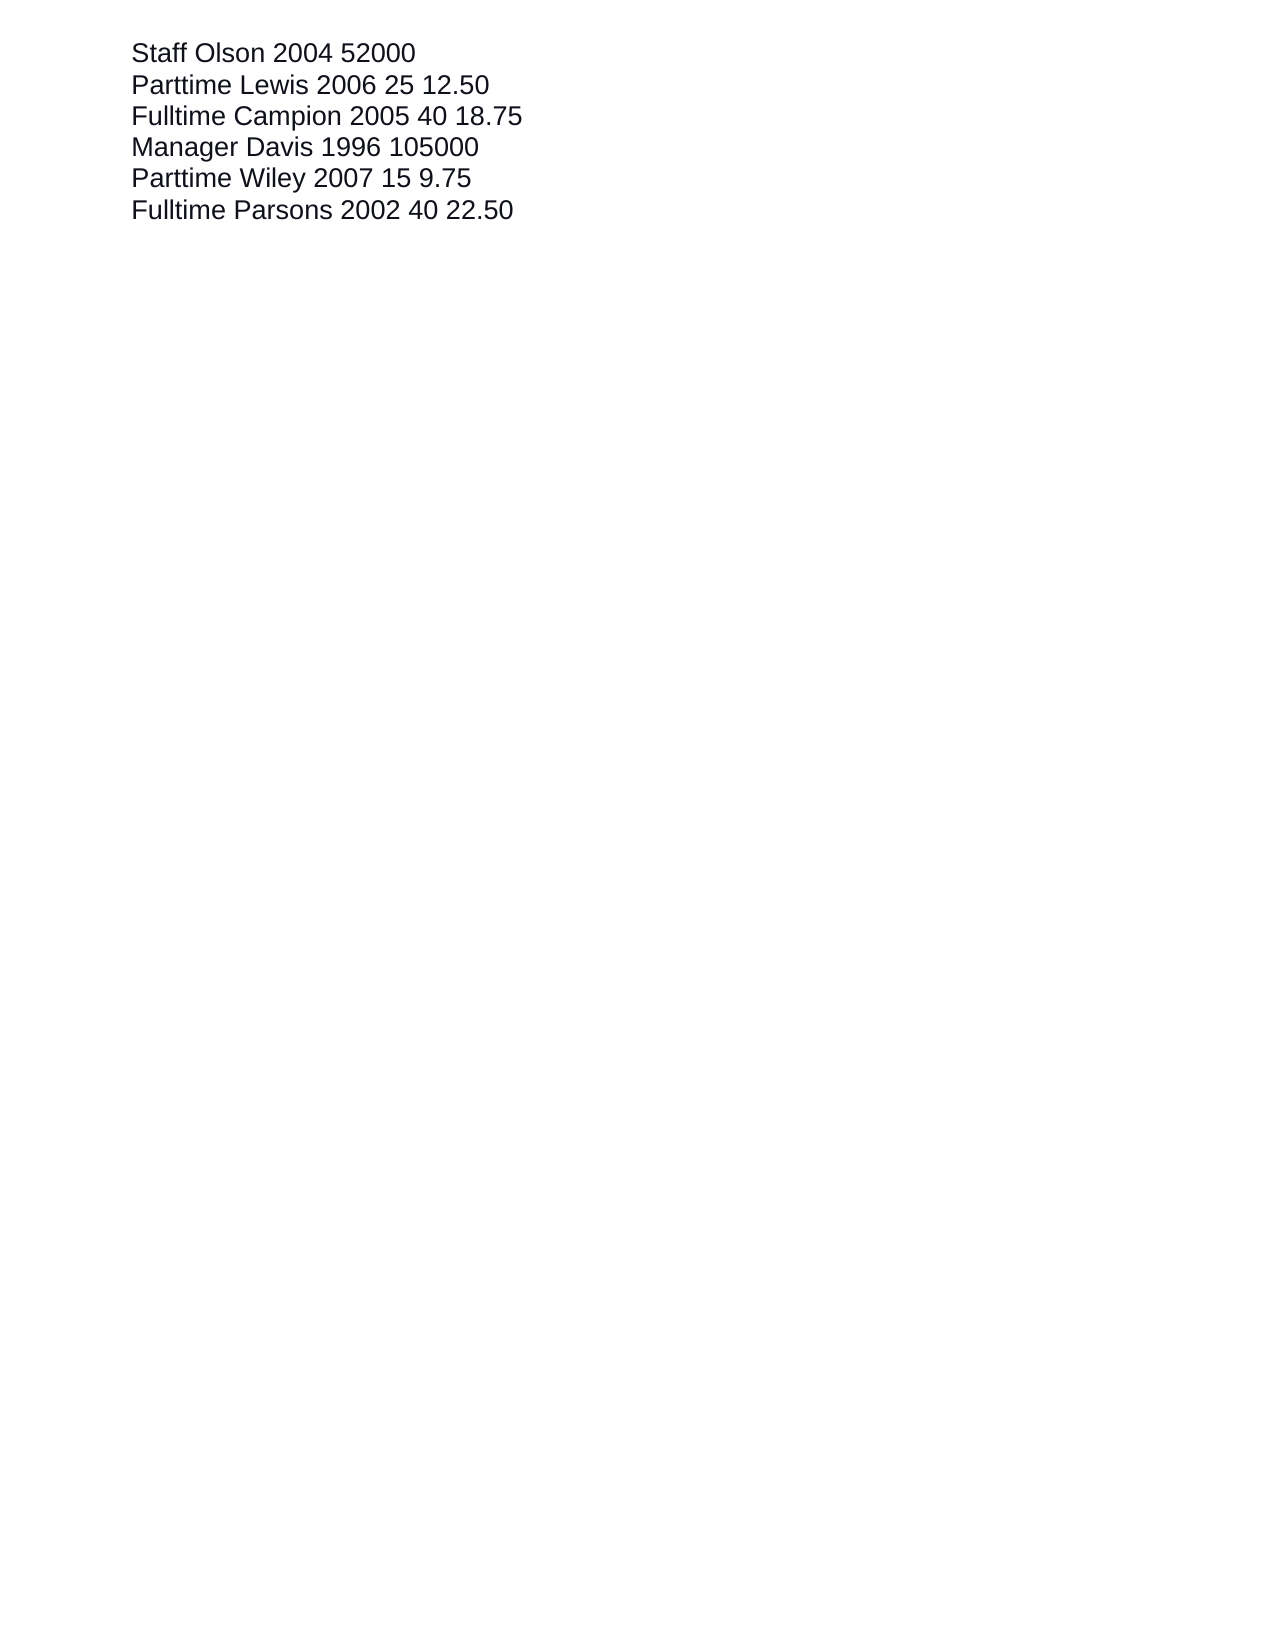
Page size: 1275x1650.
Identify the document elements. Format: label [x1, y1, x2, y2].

text [131, 37, 1087, 225]
